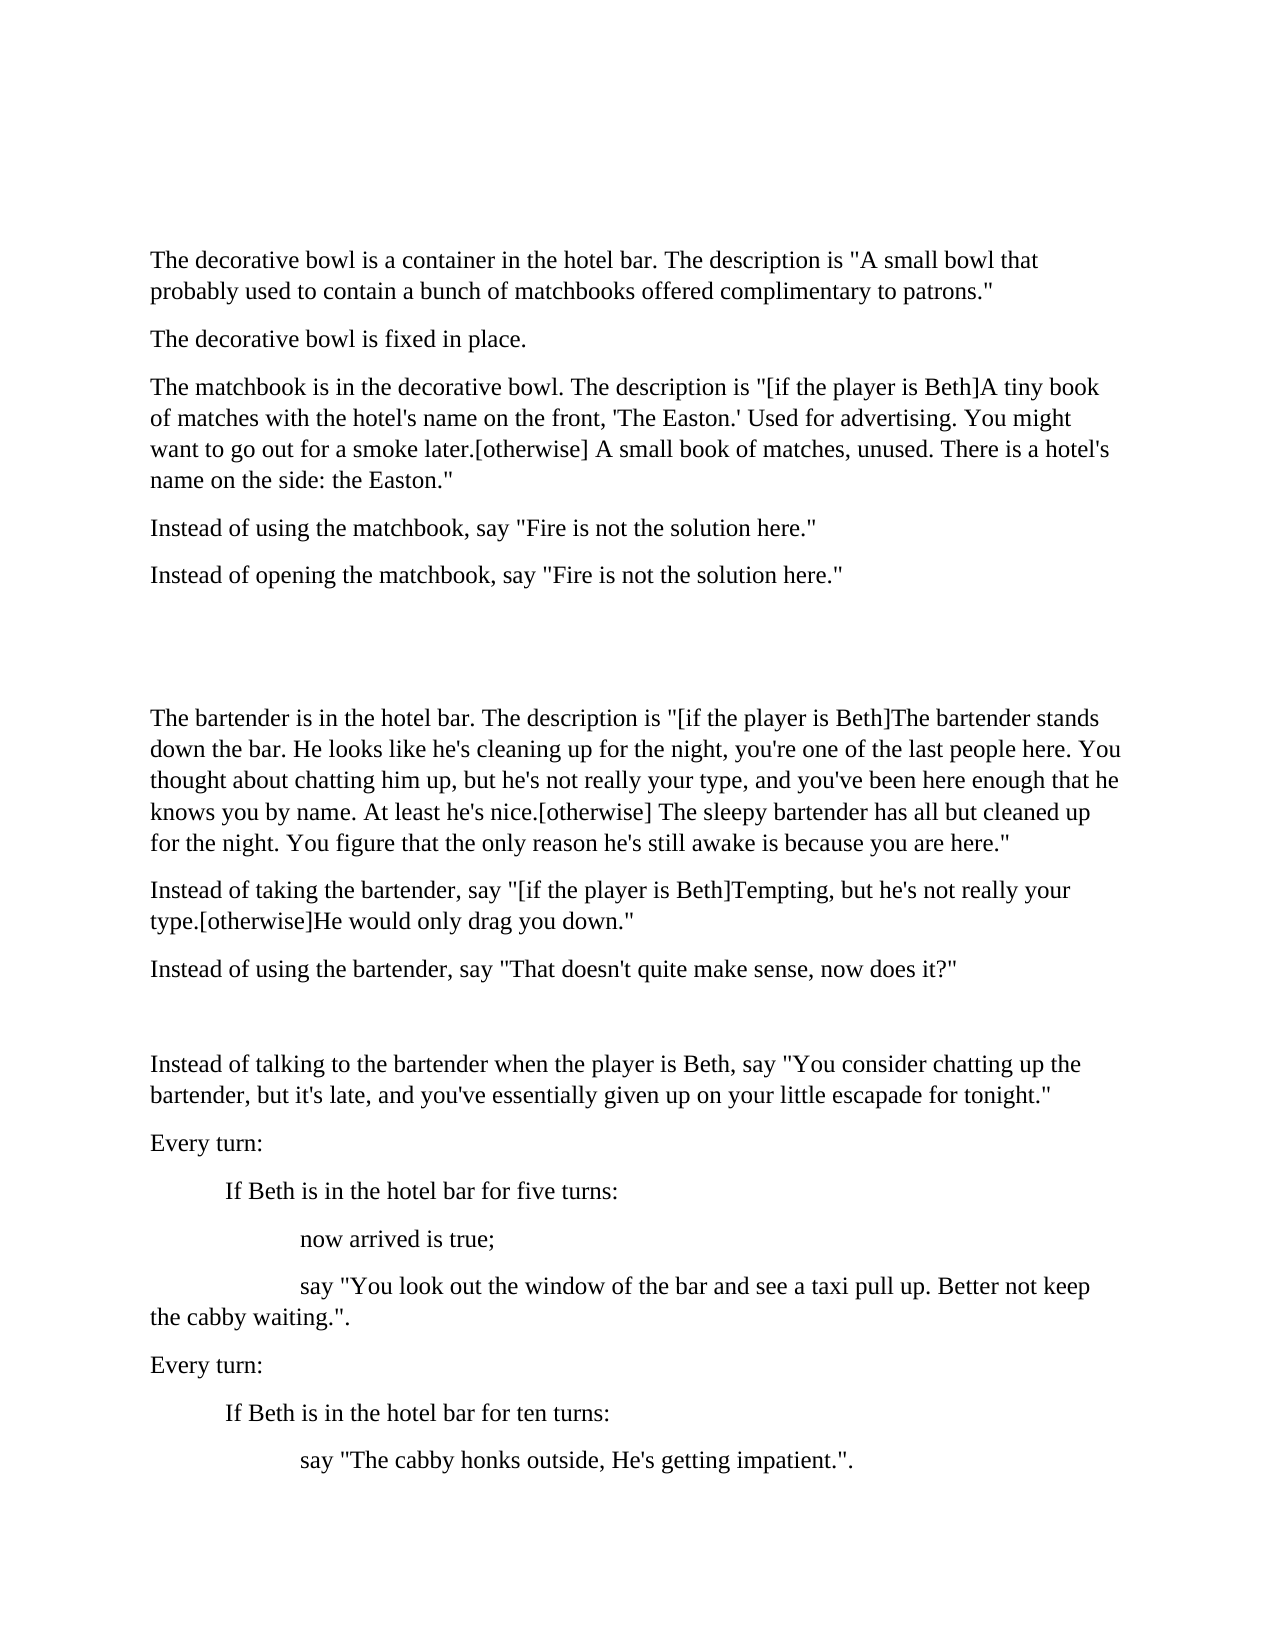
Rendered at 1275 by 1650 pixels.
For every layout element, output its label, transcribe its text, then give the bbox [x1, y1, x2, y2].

text Every turn: [150, 1350, 1125, 1379]
text Instead of talking to the bartender when the player is Beth, say "You consider chatting up the bartender, but it's late, and you've essentially given up on your little escapade for tonight." [150, 1049, 1125, 1109]
text The matchbook is in the decorative bowl. The description is "[if the player is Beth]A tiny book of matches with the hotel's name on the front, 'The Easton.' Used for advertising. You might want to go out for a smoke later.[otherwise] A small book of matches, unused. There is a hotel's name on the side: the Easton." [150, 372, 1125, 494]
text Instead of taking the bartender, say "[if the player is Beth]Tempting, but he's not really your type.[otherwise]He would only drag you down." [150, 875, 1125, 935]
text say "The cabby honks outside, He's getting impatient.". [150, 1446, 1125, 1474]
text If Beth is in the hotel bar for five turns: [150, 1176, 1125, 1205]
text Instead of using the matchbook, say "Fire is not the solution here." [150, 513, 1125, 541]
text Instead of opening the matchbook, say "Fire is not the solution here." [150, 560, 1125, 589]
text If Beth is in the hotel bar for ten turns: [150, 1398, 1125, 1427]
text The decorative bowl is fixed in place. [150, 324, 1125, 353]
text The bartender is in the hotel bar. The description is "[if the player is Beth]The bartender stands down the bar. He looks like he's cleaning up for the night, you're one of the last people here. You thought about chatting him up, but he's not really your type, and you've been here enough that he knows you by name. At least he's nice.[otherwise] The sleepy bartender has all but cleaned up for the night. You figure that the only reason he's still awake is because you are here." [150, 703, 1125, 856]
text The decorative bowl is a container in the hotel bar. The description is "A small bowl that probably used to contain a bunch of matchbooks offered complimentary to patrons." [150, 245, 1125, 305]
text Instead of using the bartender, say "That doesn't quite make sense, now does it?" [150, 954, 1125, 983]
text say "You look out the window of the bar and see a taxi pull up. Better not keep the cabby waiting.". [150, 1271, 1125, 1331]
text now arrived is true; [150, 1224, 1125, 1252]
text Every turn: [150, 1128, 1125, 1157]
